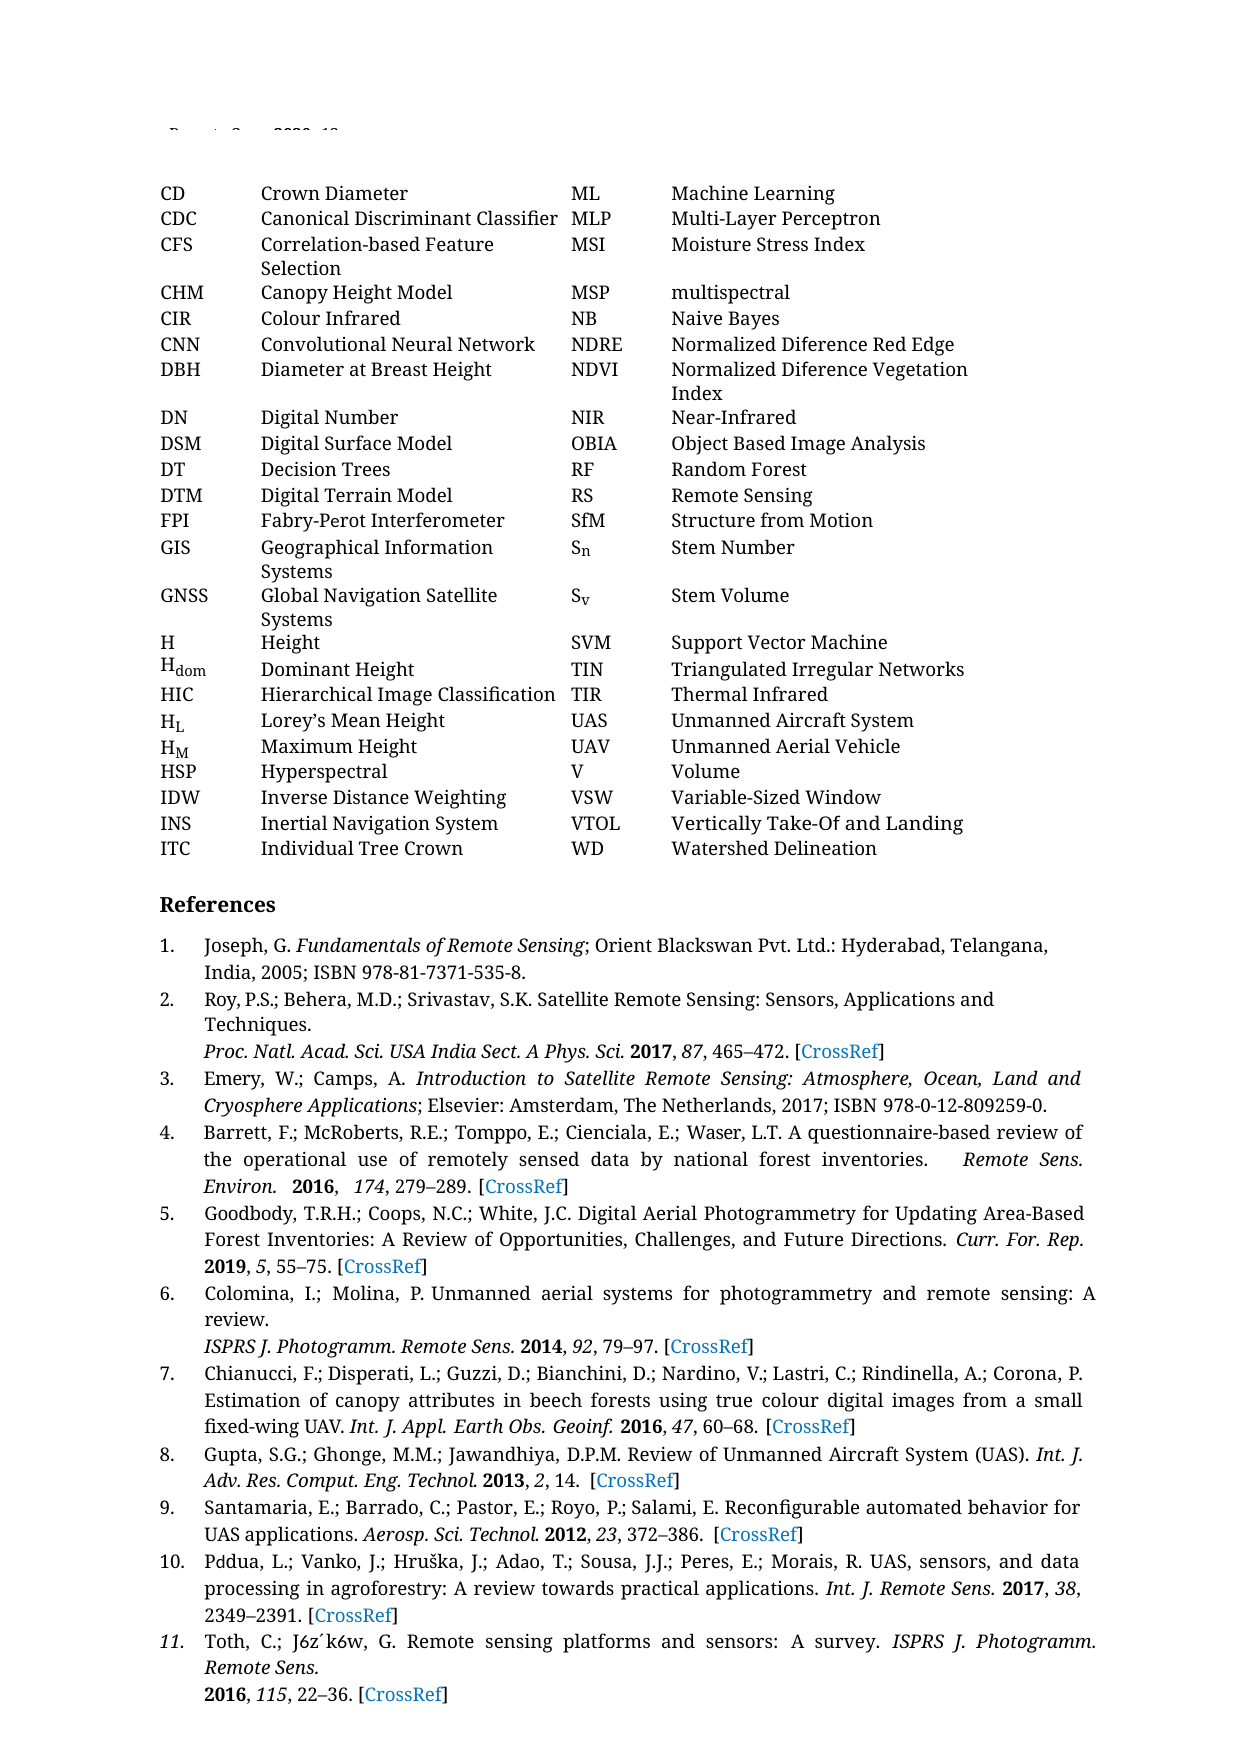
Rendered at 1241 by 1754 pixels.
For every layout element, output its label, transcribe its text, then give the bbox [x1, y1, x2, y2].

table_cell Colour Infrared [235, 306, 563, 332]
text 2016, 115, 22–36. [CrossRef] [204, 1681, 1096, 1707]
list Barrett, F.; McRoberts, R.E.; Tomppo, E.; Cienciala, E.; Waser, L.T. A questionnaire-based review of the operational use of remotely sensed data by national forest inventories. Remote Sens. Environ. 2016, 174, 279–289. [CrossRef] [159, 1119, 1083, 1198]
table_cell CFS [155, 233, 235, 280]
table_header Machine Learning [648, 182, 1009, 207]
table_cell UAS [563, 708, 648, 735]
table_cell IDW [155, 786, 235, 811]
table_cell Support Vector Machine [648, 631, 1009, 656]
table_cell Normalized Diference Red Edge [648, 332, 1009, 358]
list Roy, P.S.; Behera, M.D.; Srivastav, S.K. Satellite Remote Sensing: Sensors, Applications and Techniques. [159, 986, 1096, 1037]
table_cell Triangulated Irregular Networks [648, 656, 1009, 683]
list Toth, C.; J6z´k6w, G. Remote sensing platforms and sensors: A survey. ISPRS J. Photogramm. Remote Sens. [159, 1629, 1096, 1680]
table_cell Hierarchical Image Classiﬁcation [235, 684, 563, 708]
table_cell MLP [563, 207, 648, 232]
table_cell V [563, 761, 648, 786]
table_cell Vertically Take-Of and Landing [648, 811, 1009, 837]
table_cell CDC [155, 207, 235, 232]
table_cell Variable-Sized Window [648, 786, 1009, 811]
table_cell Object Based Image Analysis [648, 431, 1009, 457]
table_cell Naive Bayes [648, 306, 1009, 332]
list Emery, W.; Camps, A. Introduction to Satellite Remote Sensing: Atmosphere, Ocean, Land and Cryosphere Applications; Elsevier: Amsterdam, The Netherlands, 2017; ISBN 978-0-12-809259-0. [159, 1066, 1081, 1118]
table_cell HM [155, 735, 235, 761]
list Colomina, I.; Molina, P. Unmanned aerial systems for photogrammetry and remote sensing: A review. [159, 1281, 1096, 1332]
table_cell NIR [563, 405, 648, 431]
table_header Crown Diameter [235, 182, 563, 207]
table_cell Digital Number [235, 405, 563, 431]
table_cell Thermal Infrared [648, 684, 1009, 708]
table_header CD [155, 182, 235, 207]
table_cell Inverse Distance Weighting [235, 786, 563, 811]
table_cell Height [235, 631, 563, 656]
table_cell DN [155, 405, 235, 431]
table_cell Structure from Motion [648, 509, 1009, 534]
table_cell SfM [563, 509, 648, 534]
table_cell Correlation-based Feature Selection [235, 233, 563, 280]
text ISPRS J. Photogramm. Remote Sens. 2014, 92, 79–97. [CrossRef] [204, 1333, 1096, 1359]
table_cell Near-Infrared [648, 405, 1009, 431]
table_cell Multi-Layer Perceptron [648, 207, 1009, 232]
table_cell Remote Sensing [648, 483, 1009, 509]
table_cell MSP [563, 280, 648, 306]
table_cell Random Forest [648, 457, 1009, 483]
table_cell Hdom [155, 656, 235, 683]
table_cell DTM [155, 483, 235, 509]
table_cell RS [563, 483, 648, 509]
list Pddua, L.; Vanko, J.; Hruška, J.; Adao, T.; Sousa, J.J.; Peres, E.; Morais, R. UAS, sensors, and data processing in agroforestry: A review towards practical applications. Int. J. Remote Sens. 2017, 38, 2349–2391. [CrossRef] [159, 1548, 1081, 1627]
table_cell Moisture Stress Index [648, 233, 1009, 280]
table_cell CHM [155, 280, 235, 306]
table_cell OBIA [563, 431, 648, 457]
subtitle References [159, 890, 1096, 919]
table_cell RF [563, 457, 648, 483]
table_cell Digital Surface Model [235, 431, 563, 457]
table_cell GNSS [155, 584, 235, 631]
table_cell MSI [563, 233, 648, 280]
table_cell GIS [155, 535, 235, 584]
table_cell Diameter at Breast Height [235, 358, 563, 405]
table_cell H [155, 631, 235, 656]
table_cell Canonical Discriminant Classiﬁer [235, 207, 563, 232]
table_cell Sn [563, 535, 648, 584]
table_cell Sv [563, 584, 648, 631]
table_cell INS [155, 811, 235, 837]
table_cell Inertial Navigation System [235, 811, 563, 837]
table_cell FPI [155, 509, 235, 534]
table_cell HL [155, 708, 235, 735]
text Proc. Natl. Acad. Sci. USA India Sect. A Phys. Sci. 2017, 87, 465–472. [CrossRef] [204, 1038, 1096, 1064]
table_cell TIR [563, 684, 648, 708]
table_cell VSW [563, 786, 648, 811]
table_cell SVM [563, 631, 648, 656]
list Santamaria, E.; Barrado, C.; Pastor, E.; Royo, P.; Salami, E. Reconﬁgurable automated behavior for UAS applications. Aerosp. Sci. Technol. 2012, 23, 372–386. [CrossRef] [159, 1494, 1081, 1547]
table_cell VTOL [563, 811, 648, 837]
table_cell Volume [648, 761, 1009, 786]
table_cell Fabry-Perot Interferometer [235, 509, 563, 534]
table_cell Normalized Diference Vegetation Index [648, 358, 1009, 405]
table_cell CIR [155, 306, 235, 332]
table_cell multispectral [648, 280, 1009, 306]
table_cell HSP [155, 761, 235, 786]
table_cell Convolutional Neural Network [235, 332, 563, 358]
table_header ML [563, 182, 648, 207]
table_cell Maximum Height [235, 735, 563, 761]
list Chianucci, F.; Disperati, L.; Guzzi, D.; Bianchini, D.; Nardino, V.; Lastri, C.; Rindinella, A.; Corona, P. Estimation of canopy attributes in beech forests using true colour digital images from a small ﬁxed-wing UAV. Int. J. Appl. Earth Obs. Geoinf. 2016, 47, 60–68. [CrossRef] [159, 1360, 1084, 1439]
table_cell DT [155, 457, 235, 483]
table_cell Decision Trees [235, 457, 563, 483]
table_cell Unmanned Aircraft System [648, 708, 1009, 735]
table_cell Individual Tree Crown [235, 837, 563, 862]
table_cell NDVI [563, 358, 648, 405]
table_cell TIN [563, 656, 648, 683]
table_cell Hyperspectral [235, 761, 563, 786]
table_cell Unmanned Aerial Vehicle [648, 735, 1009, 761]
list Gupta, S.G.; Ghonge, M.M.; Jawandhiya, D.P.M. Review of Unmanned Aircraft System (UAS). Int. J. Adv. Res. Comput. Eng. Technol. 2013, 2, 14. [CrossRef] [159, 1441, 1083, 1493]
table_cell Stem Volume [648, 584, 1009, 631]
table_cell WD [563, 837, 648, 862]
table_cell Global Navigation Satellite Systems [235, 584, 563, 631]
table_cell UAV [563, 735, 648, 761]
list Goodbody, T.R.H.; Coops, N.C.; White, J.C. Digital Aerial Photogrammetry for Updating Area-Based Forest Inventories: A Review of Opportunities, Challenges, and Future Directions. Curr. For. Rep. 2019, 5, 55–75. [CrossRef] [159, 1200, 1084, 1279]
table_cell Lorey’s Mean Height [235, 708, 563, 735]
table_cell Digital Terrain Model [235, 483, 563, 509]
list Joseph, G. Fundamentals of Remote Sensing; Orient Blackswan Pvt. Ltd.: Hyderabad, Telangana, India, 2005; ISBN 978-81-7371-535-8. [159, 932, 1083, 984]
table_cell ITC [155, 837, 235, 862]
table_cell Dominant Height [235, 656, 563, 683]
table_cell Geographical Information Systems [235, 535, 563, 584]
table_cell NB [563, 306, 648, 332]
table_cell DBH [155, 358, 235, 405]
table_cell NDRE [563, 332, 648, 358]
table_cell HIC [155, 684, 235, 708]
table_cell Watershed Delineation [648, 837, 1009, 862]
table_cell CNN [155, 332, 235, 358]
table_cell Canopy Height Model [235, 280, 563, 306]
table_cell Stem Number [648, 535, 1009, 584]
table_cell DSM [155, 431, 235, 457]
